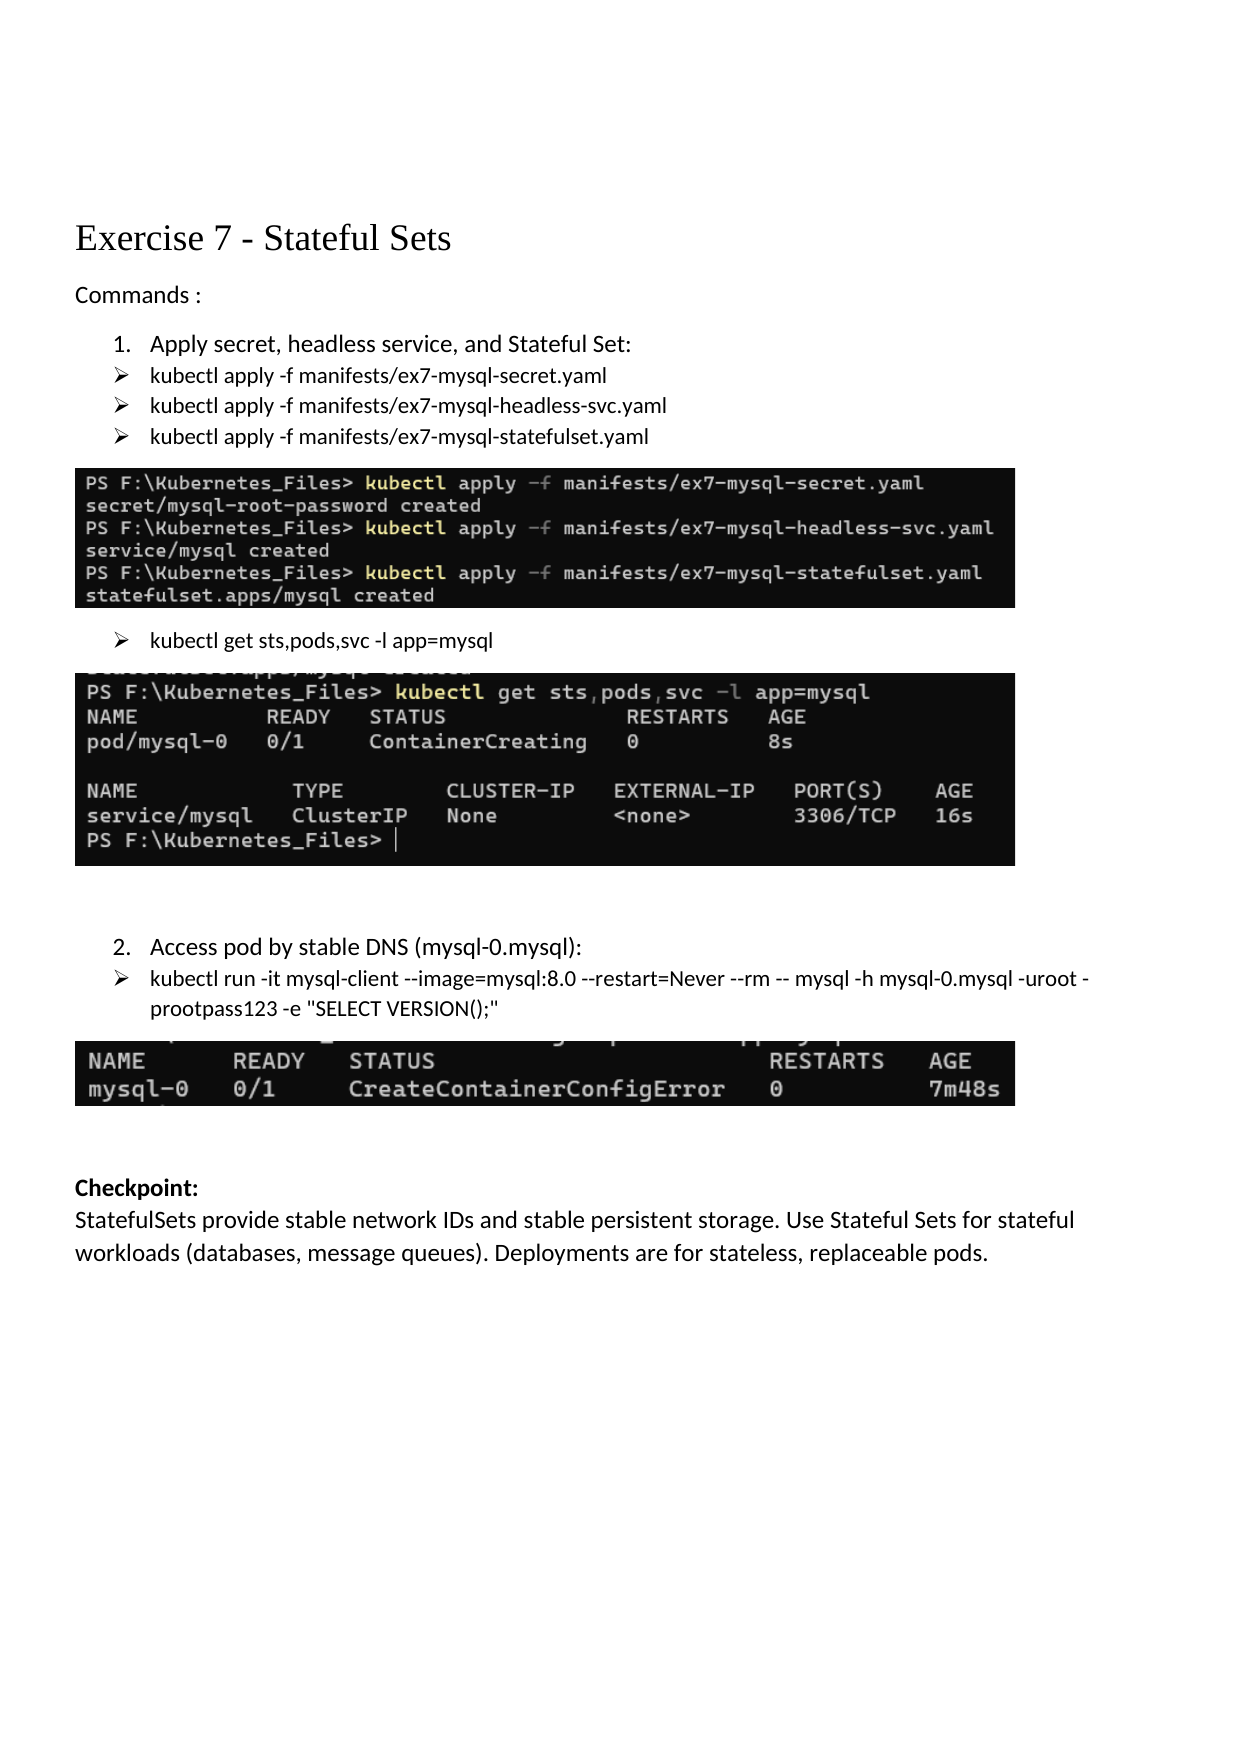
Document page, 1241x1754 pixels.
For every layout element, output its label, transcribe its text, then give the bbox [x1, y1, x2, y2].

list kubectl apply -f manifests/ex7-mysql-headless-svc.yaml [112, 392, 1165, 419]
picture [75, 1041, 1016, 1106]
picture [75, 468, 1016, 608]
list kubectl run -it mysql-client --image=mysql:8.0 --restart=Never --rm -- mysql -h mysql-0.mysql -uroot -prootpass123 -e "SELECT VERSION();" [112, 964, 1165, 1023]
list Access pod by stable DNS (mysql-0.mysql): [112, 931, 1165, 962]
list kubectl apply -f manifests/ex7-mysql-statefulset.yaml [112, 422, 1165, 450]
list kubectl get sts,pods,svc -l app=mysql [112, 626, 1165, 654]
text Commands : [75, 279, 1165, 309]
list Apply secret, headless service, and Stateful Set: [112, 328, 1165, 359]
text Checkpoint: StatefulSets provide stable network IDs and stable persistent storage. Use Stateful Sets for stateful workloads (databases, message queues). Deployments are for stateless, replaceable pods. [75, 1172, 1165, 1268]
list kubectl apply -f manifests/ex7-mysql-secret.yaml [112, 361, 1165, 389]
text Exercise 7 - Stateful Sets [75, 216, 1165, 259]
picture [75, 673, 1016, 866]
